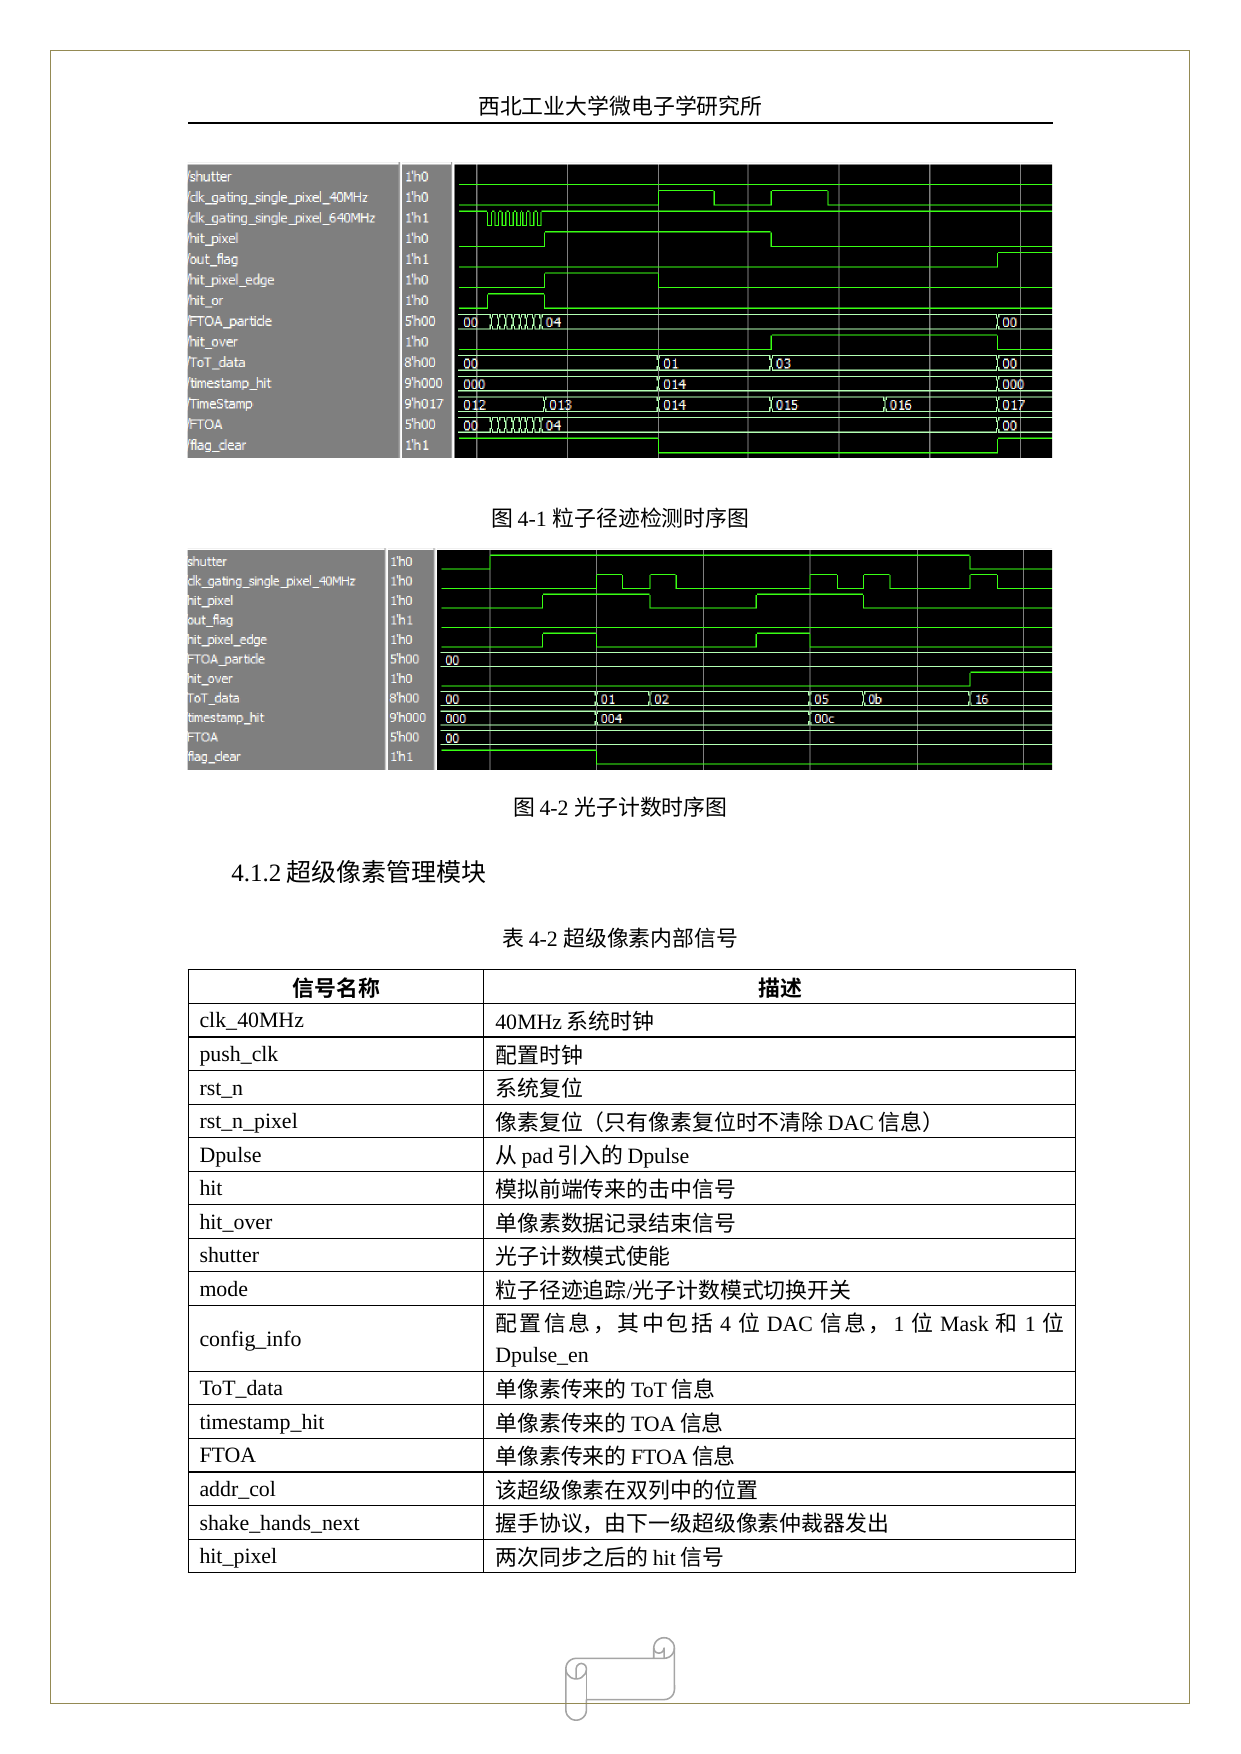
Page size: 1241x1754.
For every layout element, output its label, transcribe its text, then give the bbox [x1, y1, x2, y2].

table_cell 两次同步之后的hit信号 [484, 1540, 1075, 1572]
table_cell 单像素传来的FTOA信息 [484, 1439, 1075, 1471]
table_cell push_clk [189, 1038, 483, 1070]
table_cell 单像素数据记录结束信号 [484, 1205, 1075, 1238]
table_cell 模拟前端传来的击中信号 [484, 1172, 1075, 1204]
table_cell ToT_data [189, 1372, 483, 1404]
table_cell 从pad引入的Dpulse [484, 1138, 1075, 1171]
table_cell 握手协议，由下一级超级像素仲裁器发出 [484, 1506, 1075, 1538]
table_header 信号名称 [189, 970, 483, 1003]
table_cell FTOA [189, 1439, 483, 1471]
table_cell shutter [189, 1239, 483, 1271]
table_cell 光子计数模式使能 [484, 1239, 1075, 1271]
table_cell Dpulse [189, 1138, 483, 1171]
table_cell 该超级像素在双列中的位置 [484, 1473, 1075, 1505]
table_cell rst_n [189, 1071, 483, 1103]
table_cell 单像素传来的ToT信息 [484, 1372, 1075, 1404]
picture [187, 162, 1053, 458]
table_cell timestamp_hit [189, 1405, 483, 1438]
list 图4-2 光子计数时序图 [187, 789, 1053, 822]
table_cell 系统复位 [484, 1071, 1075, 1103]
table_cell rst_n_pixel [189, 1105, 483, 1137]
table_cell addr_col [189, 1473, 483, 1505]
list 图4-1 粒子径迹检测时序图 [187, 500, 1053, 533]
list 表4-2 超级像素内部信号 [187, 921, 1053, 953]
table_header 描述 [484, 970, 1075, 1003]
table_cell config_info [189, 1306, 483, 1371]
table_cell 配置信息，其中包括4位DAC信息，1位Mask和1位Dpulse_en [484, 1306, 1075, 1371]
table_cell 粒子径迹追踪/光子计数模式切换开关 [484, 1272, 1075, 1305]
picture [187, 548, 1053, 770]
table_cell hit_over [189, 1205, 483, 1238]
table_cell shake_hands_next [189, 1506, 483, 1538]
table_cell 像素复位（只有像素复位时不清除DAC信息） [484, 1105, 1075, 1137]
list 4.1.2超级像素管理模块 [187, 838, 1053, 903]
table_cell hit [189, 1172, 483, 1204]
table_cell mode [189, 1272, 483, 1305]
table_cell 配置时钟 [484, 1038, 1075, 1070]
table_cell 40MHz系统时钟 [484, 1004, 1075, 1036]
table_cell 单像素传来的TOA信息 [484, 1405, 1075, 1438]
table_cell hit_pixel [189, 1540, 483, 1572]
table_cell clk_40MHz [189, 1004, 483, 1036]
